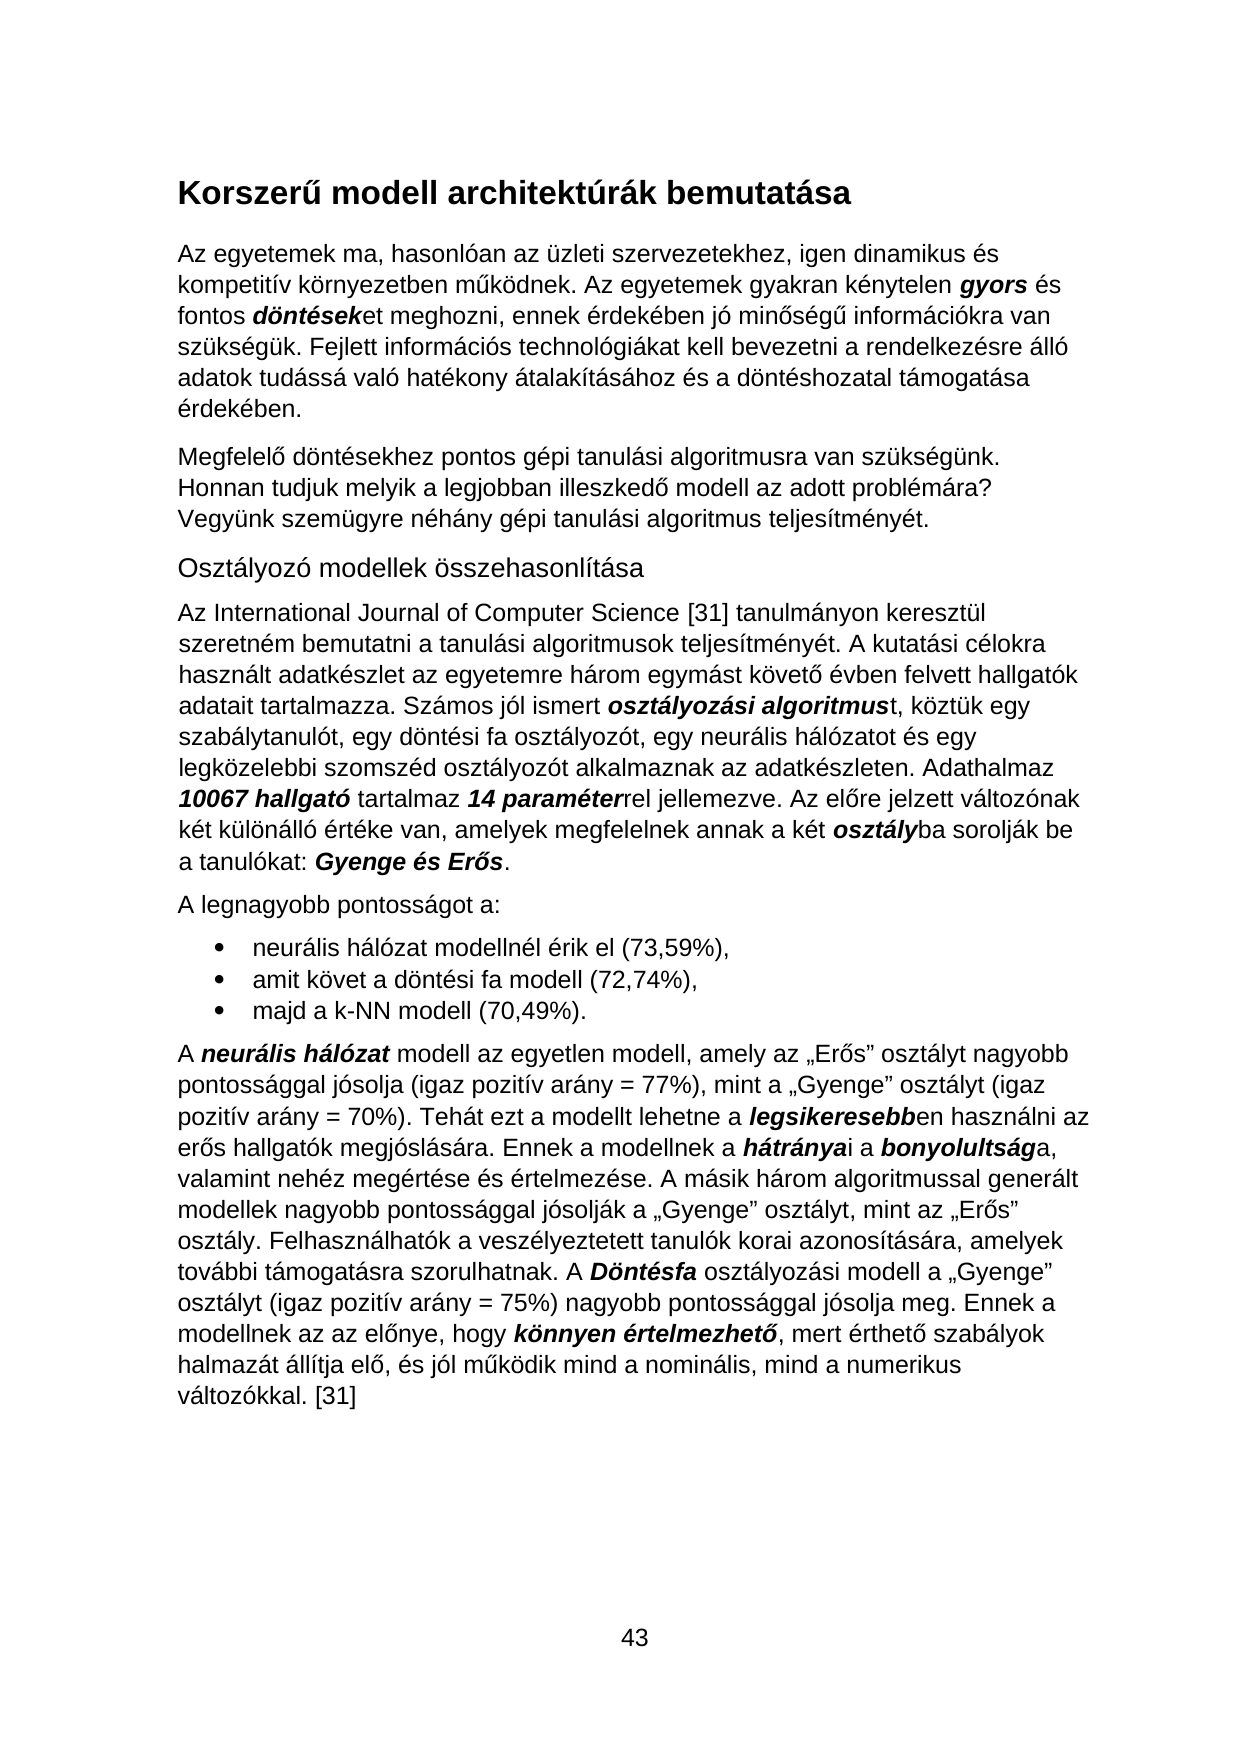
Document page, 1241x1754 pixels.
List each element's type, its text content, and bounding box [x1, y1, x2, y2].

text A neurális hálózat modell az egyetlen modell, amely az „Erős” osztályt nagyobb pontossággal jósolja (igaz pozitív arány = 77%), mint a „Gyenge” osztályt (igaz pozitív arány = 70%). Tehát ezt a modellt lehetne a legsikeresebben használni az erős hallgatók megjóslására. Ennek a modellnek a hátrányai a bonyolultsága, valamint nehéz megértése és értelmezése. A másik három algoritmussal generált modellek nagyobb pontossággal jósolják a „Gyenge” osztályt, mint az „Erős” osztály. Felhasználhatók a veszélyeztetett tanulók korai azonosítására, amelyek további támogatásra szorulhatnak. A Döntésfa osztályozási modell a „Gyenge” osztályt (igaz pozitív arány = 75%) nagyobb pontossággal jósolja meg. Ennek a modellnek az az előnye, hogy könnyen értelmezhető, mert érthető szabályok halmazát állítja elő, és jól működik mind a nominális, mind a numerikus változókkal. [177, 1039, 1092, 1409]
text Az egyetemek ma, hasonlóan az üzleti szervezetekhez, igen dinamikus és kompetitív környezetben működnek. Az egyetemek gyakran kénytelen gyors és fontos döntéseket meghozni, ennek érdekében jó minőségű információkra van szükségük. Fejlett információs technológiákat kell bevezetni a rendelkezésre álló adatok tudássá való hatékony átalakításához és a döntéshozatal támogatása érdekében. [177, 239, 1092, 423]
text Az International Journal of Computer Science tanulmányon keresztül szeretném bemutatni a tanulási algoritmusok teljesítményét. A kutatási célokra használt adatkészlet az egyetemre három egymást követő évben felvett hallgatók adatait tartalmazza. Számos jól ismert osztályozási algoritmust, köztük egy szabálytanulót, egy döntési fa osztályozót, egy neurális hálózatot és egy legközelebbi szomszéd osztályozót alkalmaznak az adatkészleten. Adathalmaz 10067 hallgató tartalmaz 14 paraméterrel jellemezve. Az előre jelzett változónak két különálló értéke van, amelyek megfelelnek annak a két osztályba sorolják be a tanulókat: Gyenge és Erős. [177, 598, 1092, 875]
text A legnagyobb pontosságot a: [177, 890, 1092, 919]
list majd a k-NN modell (70,49%). [215, 996, 1092, 1024]
subtitle Korszerű modell architektúrák bemutatása [177, 173, 1092, 211]
text Megfelelő döntésekhez pontos gépi tanulási algoritmusra van szükségünk. Honnan tudjuk melyik a legjobban illeszkedő modell az adott problémára? Vegyünk szemügyre néhány gépi tanulási algoritmus teljesítményét. [177, 442, 1092, 533]
subtitle Osztályozó modellek összehasonlítása [177, 552, 1092, 583]
list amit követ a döntési fa modell (72,74%), [215, 964, 1092, 993]
list neurális hálózat modellnél érik el (73,59%), [215, 933, 1092, 962]
